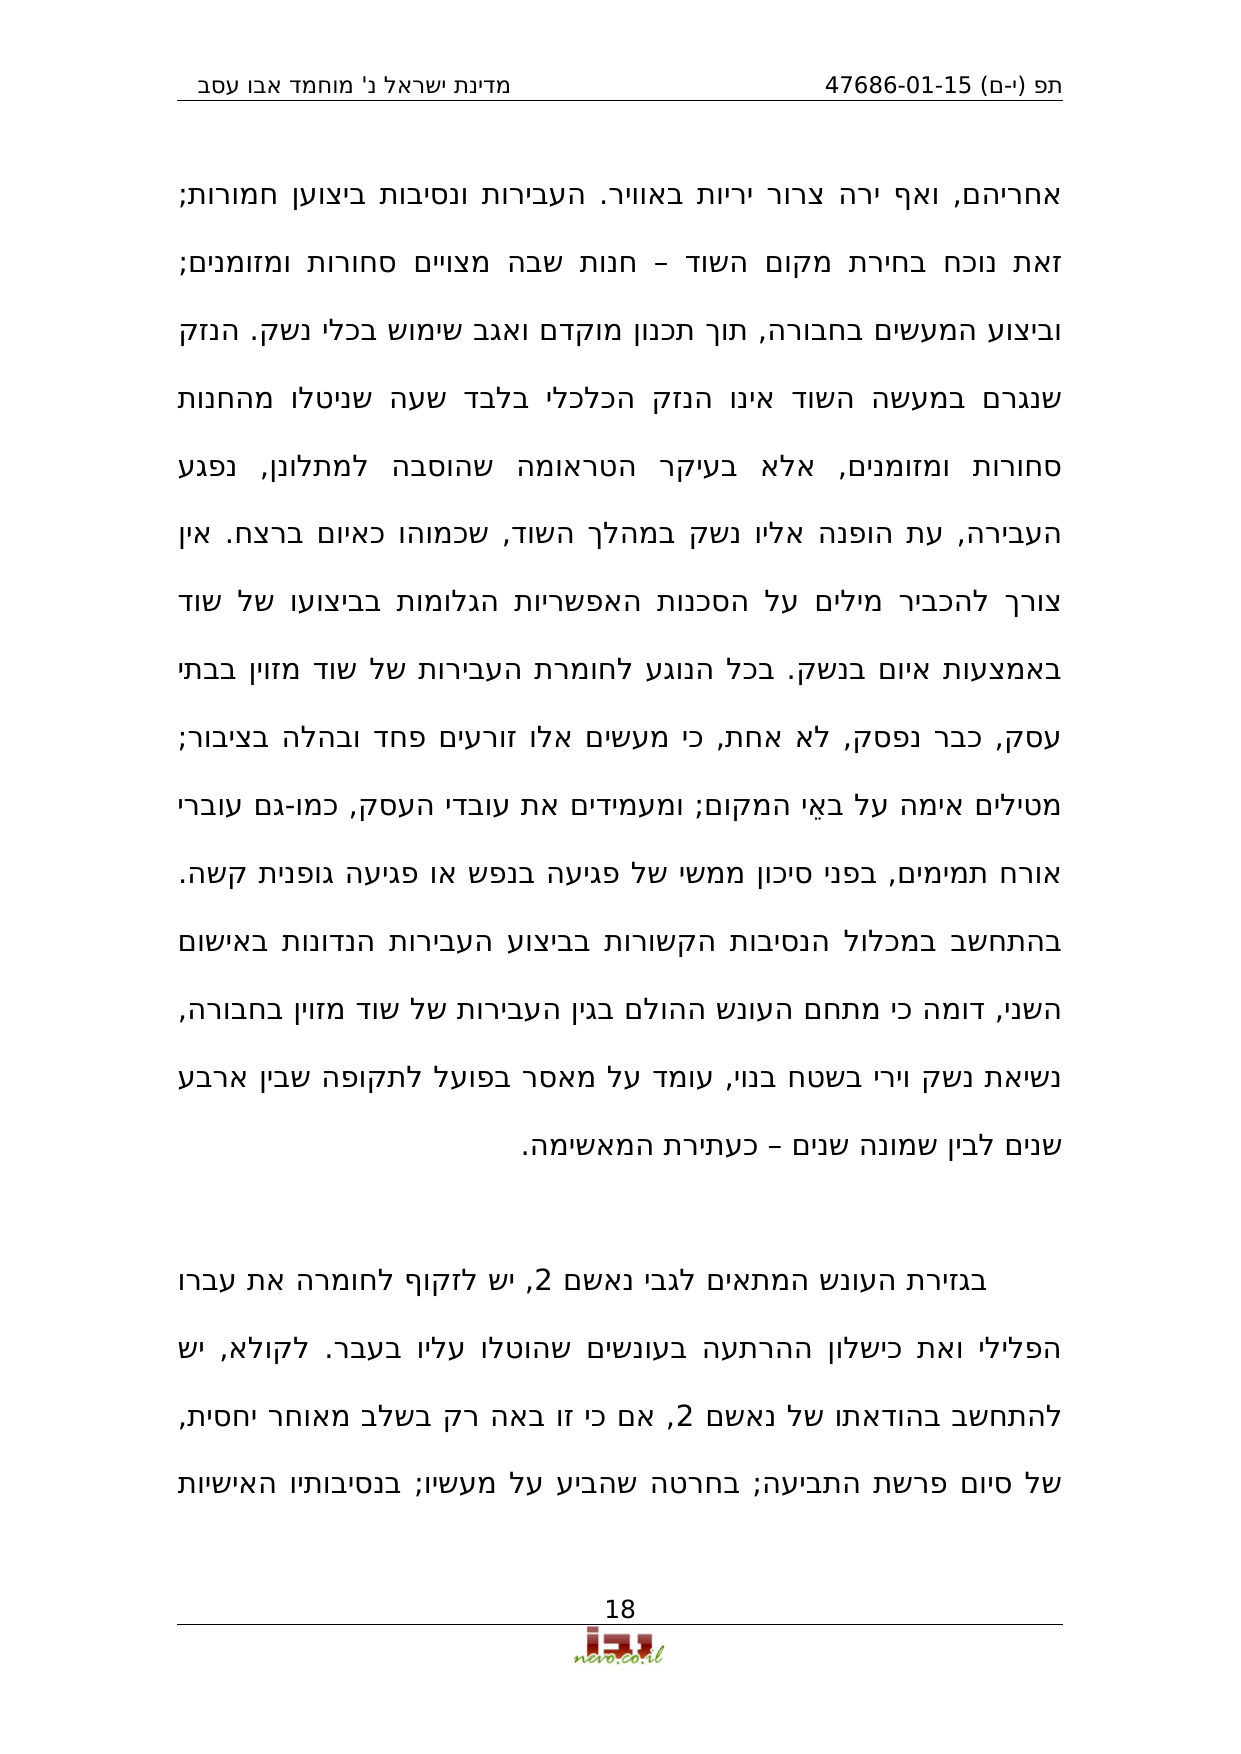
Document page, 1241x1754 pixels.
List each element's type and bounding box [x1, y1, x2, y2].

text [177, 1263, 1063, 1501]
text [177, 177, 1063, 1162]
picture [574, 1626, 666, 1665]
